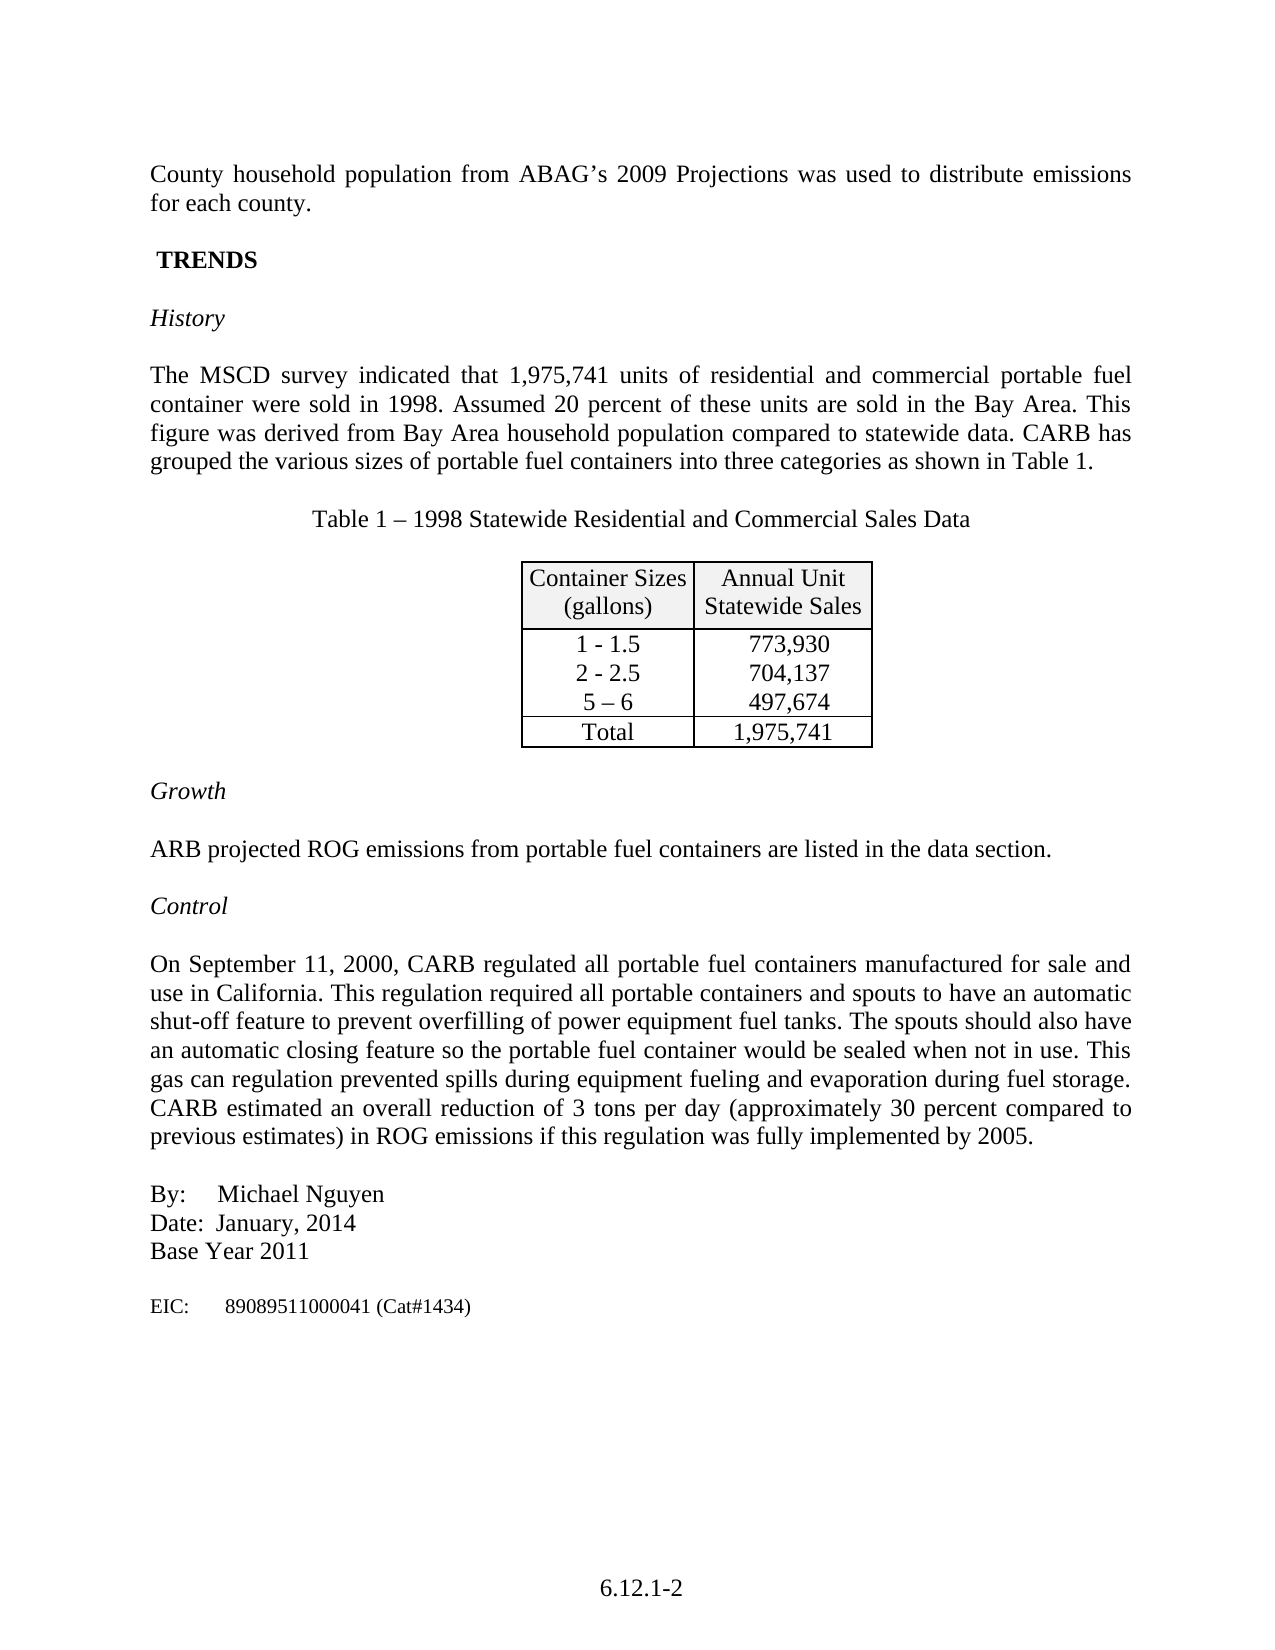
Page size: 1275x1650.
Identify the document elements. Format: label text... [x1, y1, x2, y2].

subtitle Control [150, 891, 1132, 920]
table_cell 5 – 6 [523, 687, 693, 716]
text EIC: 89089511000041 (Cat#1434) [150, 1294, 1132, 1318]
text County household population from ABAG’s 2009 Projections was used to distribute emissions for each county. [150, 159, 1132, 216]
text Growth [150, 776, 1132, 805]
text Date: January, 2014 [150, 1208, 1132, 1236]
text By: Michael Nguyen [150, 1179, 1132, 1208]
table_cell Total [523, 717, 693, 746]
table_cell 773,930 [695, 630, 871, 658]
table_cell 2 - 2.5 [523, 658, 693, 687]
text TRENDS [150, 245, 1132, 274]
table_cell 497,674 [695, 687, 871, 716]
subtitle ARB projected ROG emissions from portable fuel containers are listed in the data section. [150, 834, 1132, 863]
table_cell 704,137 [695, 658, 871, 687]
subtitle Table 1 – 1998 Statewide Residential and Commercial Sales Data [150, 504, 1132, 533]
table_cell 1 - 1.5 [523, 630, 693, 658]
text History [150, 303, 1132, 331]
text The MSCD survey indicated that 1,975,741 units of residential and commercial portable fuel container were sold in 1998. Assumed 20 percent of these units are sold in the Bay Area. This figure was derived from Bay Area household population compared to statewide data. CARB has grouped the various sizes of portable fuel containers into three categories as shown in Table 1. [150, 360, 1132, 475]
text On September 11, 2000, CARB regulated all portable fuel containers manufactured for sale and use in . This regulation required all portable containers and spouts to have an automatic shut-off feature to prevent overfilling of power equipment fuel tanks. The spouts should also have an automatic closing feature so the portable fuel container would be sealed when not in use. This gas can regulation prevented spills during equipment fueling and evaporation during fuel storage. CARB estimated an overall reduction of 3 tons per day (approximately 30 percent compared to previous estimates) in ROG emissions if this regulation was fully implemented by 2005. [150, 949, 1132, 1150]
table_cell 1,975,741 [695, 717, 871, 746]
table_header Container Sizes (gallons) [523, 563, 693, 628]
table_header Annual Unit Statewide Sales [695, 563, 871, 628]
text Base Year 2011 [150, 1236, 1132, 1265]
